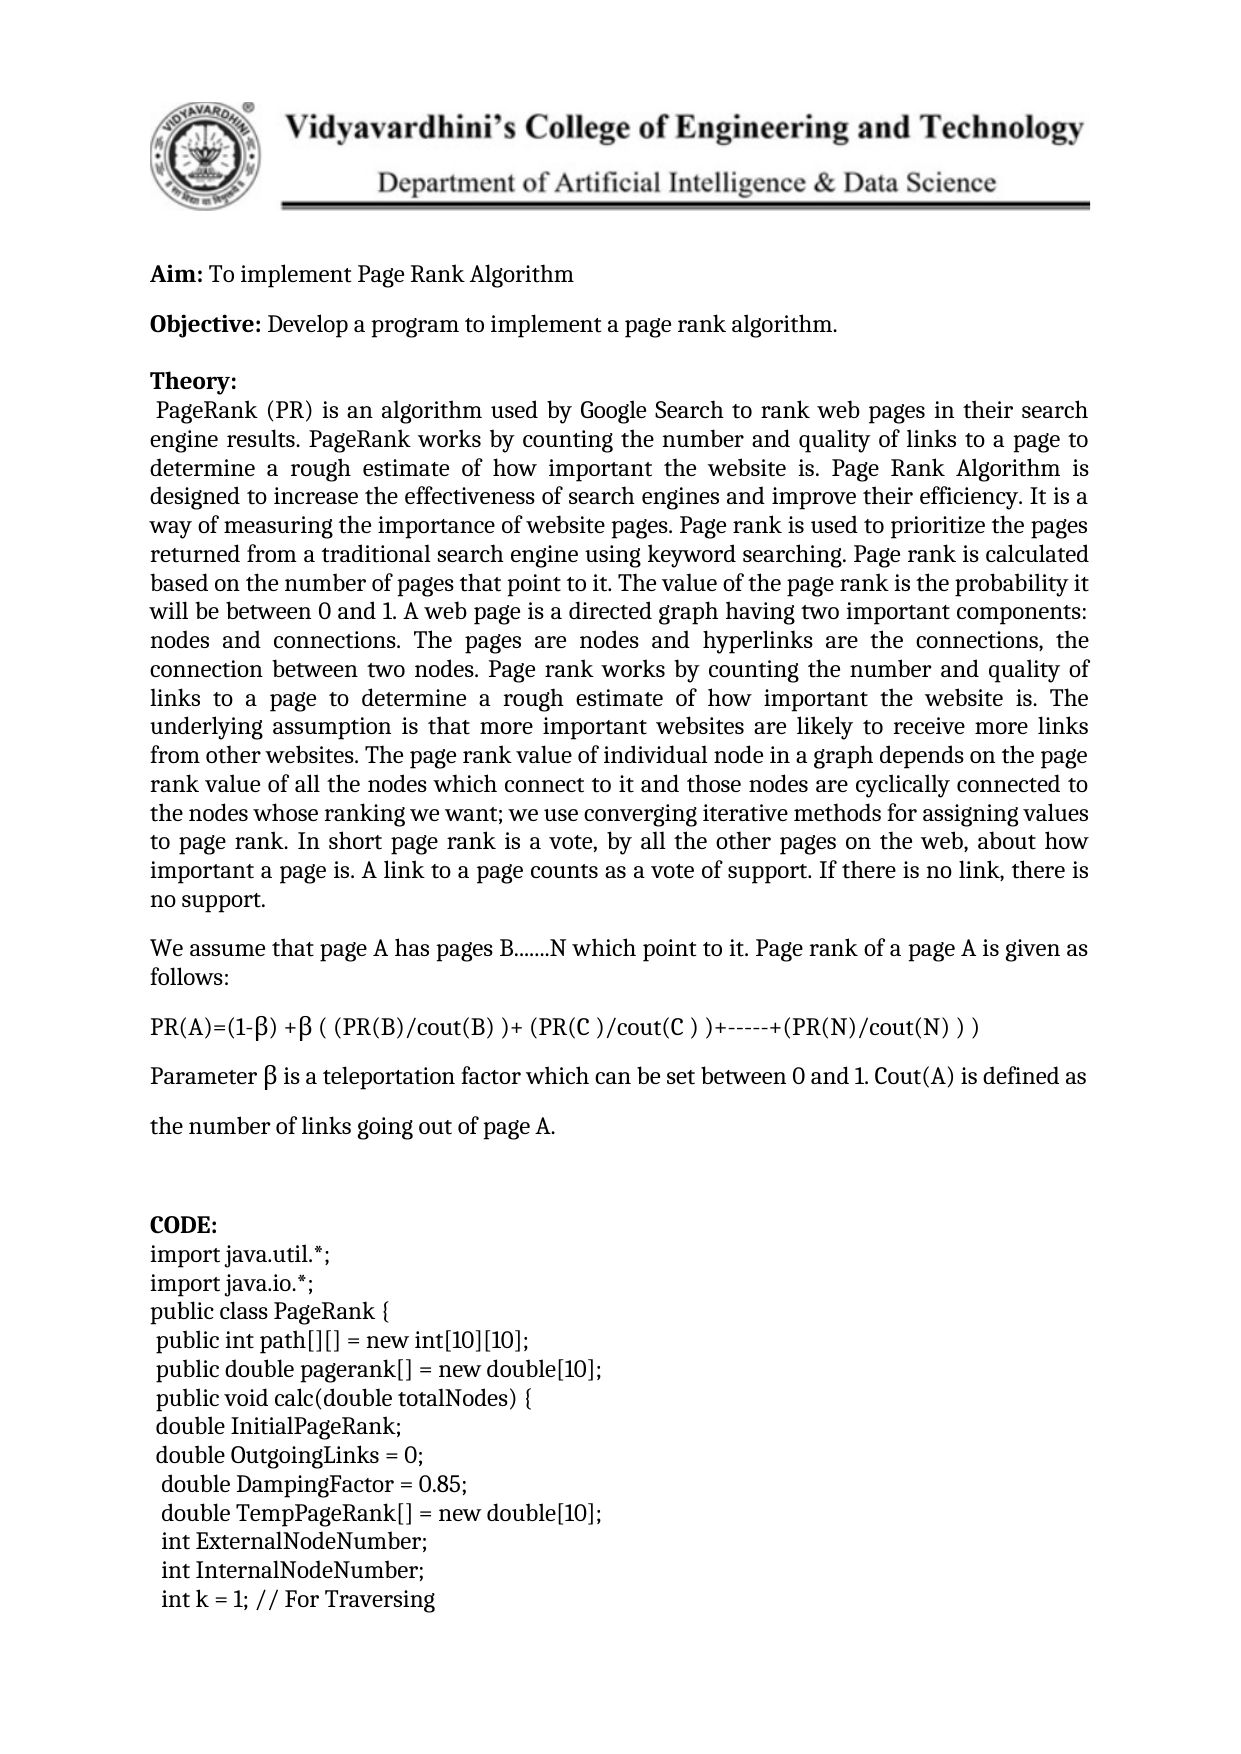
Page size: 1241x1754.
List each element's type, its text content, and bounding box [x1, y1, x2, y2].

text import java.util.*; [150, 1240, 1090, 1268]
text public int path[][] = new int[10][10]; [150, 1326, 1090, 1355]
text the number of links going out of page A. [150, 1112, 1090, 1141]
text double InitialPageRank; [150, 1412, 1090, 1441]
text PageRank (PR) is an algorithm used by Google Search to rank web pages in their search engine results. PageRank works by counting the number and quality of links to a page to determine a rough estimate of how important the website is. Page Rank Algorithm is designed to increase the effectiveness of search engines and improve their efficiency. It is a way of measuring the importance of website pages. Page rank is used to prioritize the pages returned from a traditional search engine using keyword searching. Page rank is calculated based on the number of pages that point to it. The value of the page rank is the probability it will be between 0 and 1. A web page is a directed graph having two important components: nodes and connections. The pages are nodes and hyperlinks are the connections, the connection between two nodes. Page rank works by counting the number and quality of links to a page to determine a rough estimate of how important the website is. The underlying assumption is that more important websites are likely to receive more links from other websites. The page rank value of individual node in a graph depends on the page rank value of all the nodes which connect to it and those nodes are cyclically connected to the nodes whose ranking we want; we use converging iterative methods for assigning values to page rank. In short page rank is a vote, by all the other pages on the web, about how important a page is. A link to a page counts as a vote of support. If there is no link, there is no support. [150, 396, 1090, 913]
text public void calc(double totalNodes) { [150, 1383, 1090, 1412]
text Parameter β is a teleportation factor which can be set between 0 and 1. Cout(A) is defined as [150, 1062, 1090, 1091]
text double OutgoingLinks = 0; [150, 1441, 1090, 1470]
text public class PageRank { [150, 1297, 1090, 1326]
text import java.io.*; [150, 1268, 1090, 1297]
text PR(A)=(1-β) +β ( (PR(B)/cout(B) )+ (PR(C )/cout(C ) )+-----+(PR(N)/cout(N) ) ) [150, 1013, 1090, 1041]
text double DampingFactor = 0.85; [150, 1470, 1090, 1498]
text int k = 1; // For Traversing [150, 1585, 1090, 1613]
text Theory: [150, 367, 1090, 396]
picture [150, 102, 1091, 211]
text int InternalNodeNumber; [150, 1556, 1090, 1585]
text public double pagerank[] = new double[10]; [150, 1355, 1090, 1383]
text Aim: To implement Page Rank Algorithm [150, 260, 1090, 289]
text int ExternalNodeNumber; [150, 1527, 1090, 1556]
text CODE: [150, 1211, 1090, 1240]
text double TempPageRank[] = new double[10]; [150, 1498, 1090, 1527]
text We assume that page A has pages B.......N which point to it. Page rank of a page A is given as follows: [150, 934, 1090, 992]
text Objective: Develop a program to implement a page rank algorithm. [150, 310, 1090, 338]
